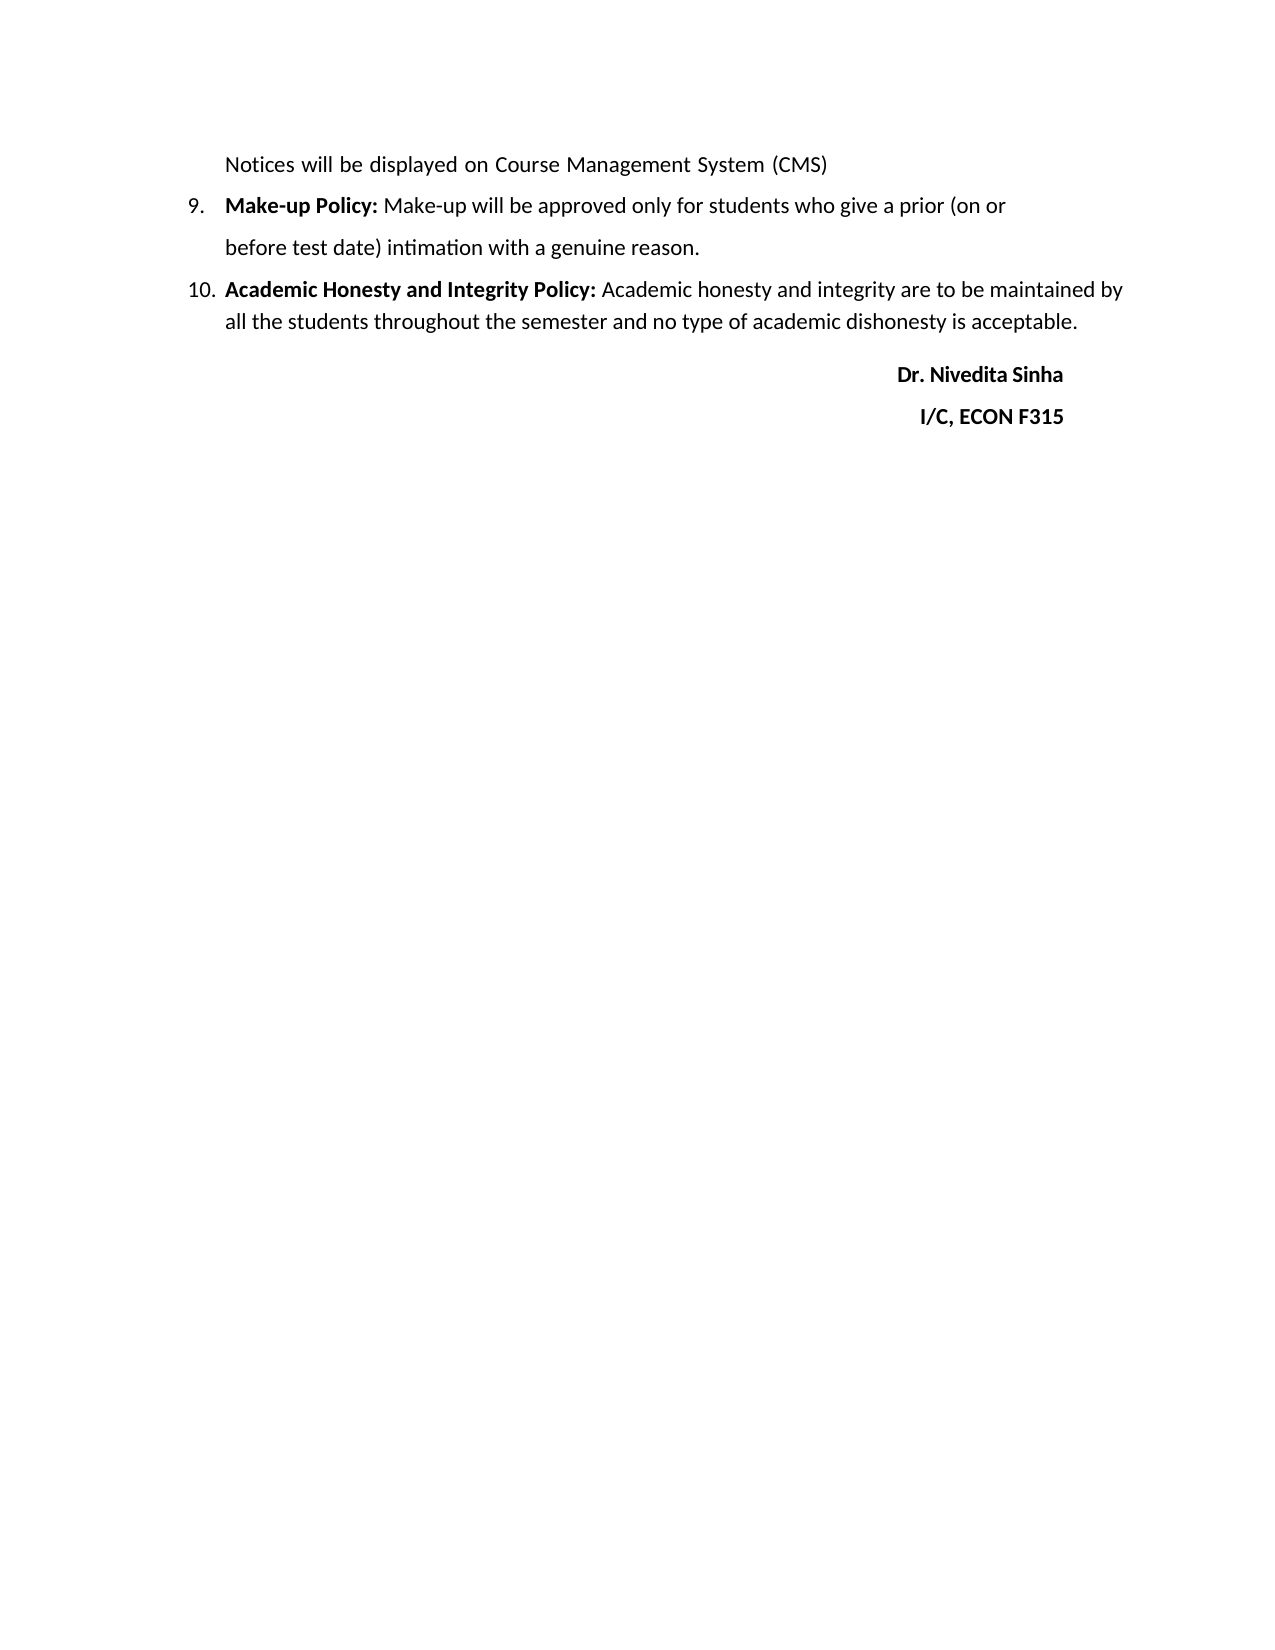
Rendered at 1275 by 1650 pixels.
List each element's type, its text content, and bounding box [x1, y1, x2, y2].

text Dr. Nivedita Sinha [150, 360, 1064, 388]
list Make-up Policy: Make-up will be approved only for students who give a prior (on or before test date) intimation with a genuine reason. [187, 192, 1069, 261]
list Academic Honesty and Integrity Policy: Academic honesty and integrity are to be maintained by all the students throughout the semester and no type of academic dishonesty is acceptable. [187, 275, 1125, 335]
text I/C, ECON F315 [150, 402, 1064, 430]
text Notices will be displayed on Course Management System (CMS) [225, 150, 1069, 178]
